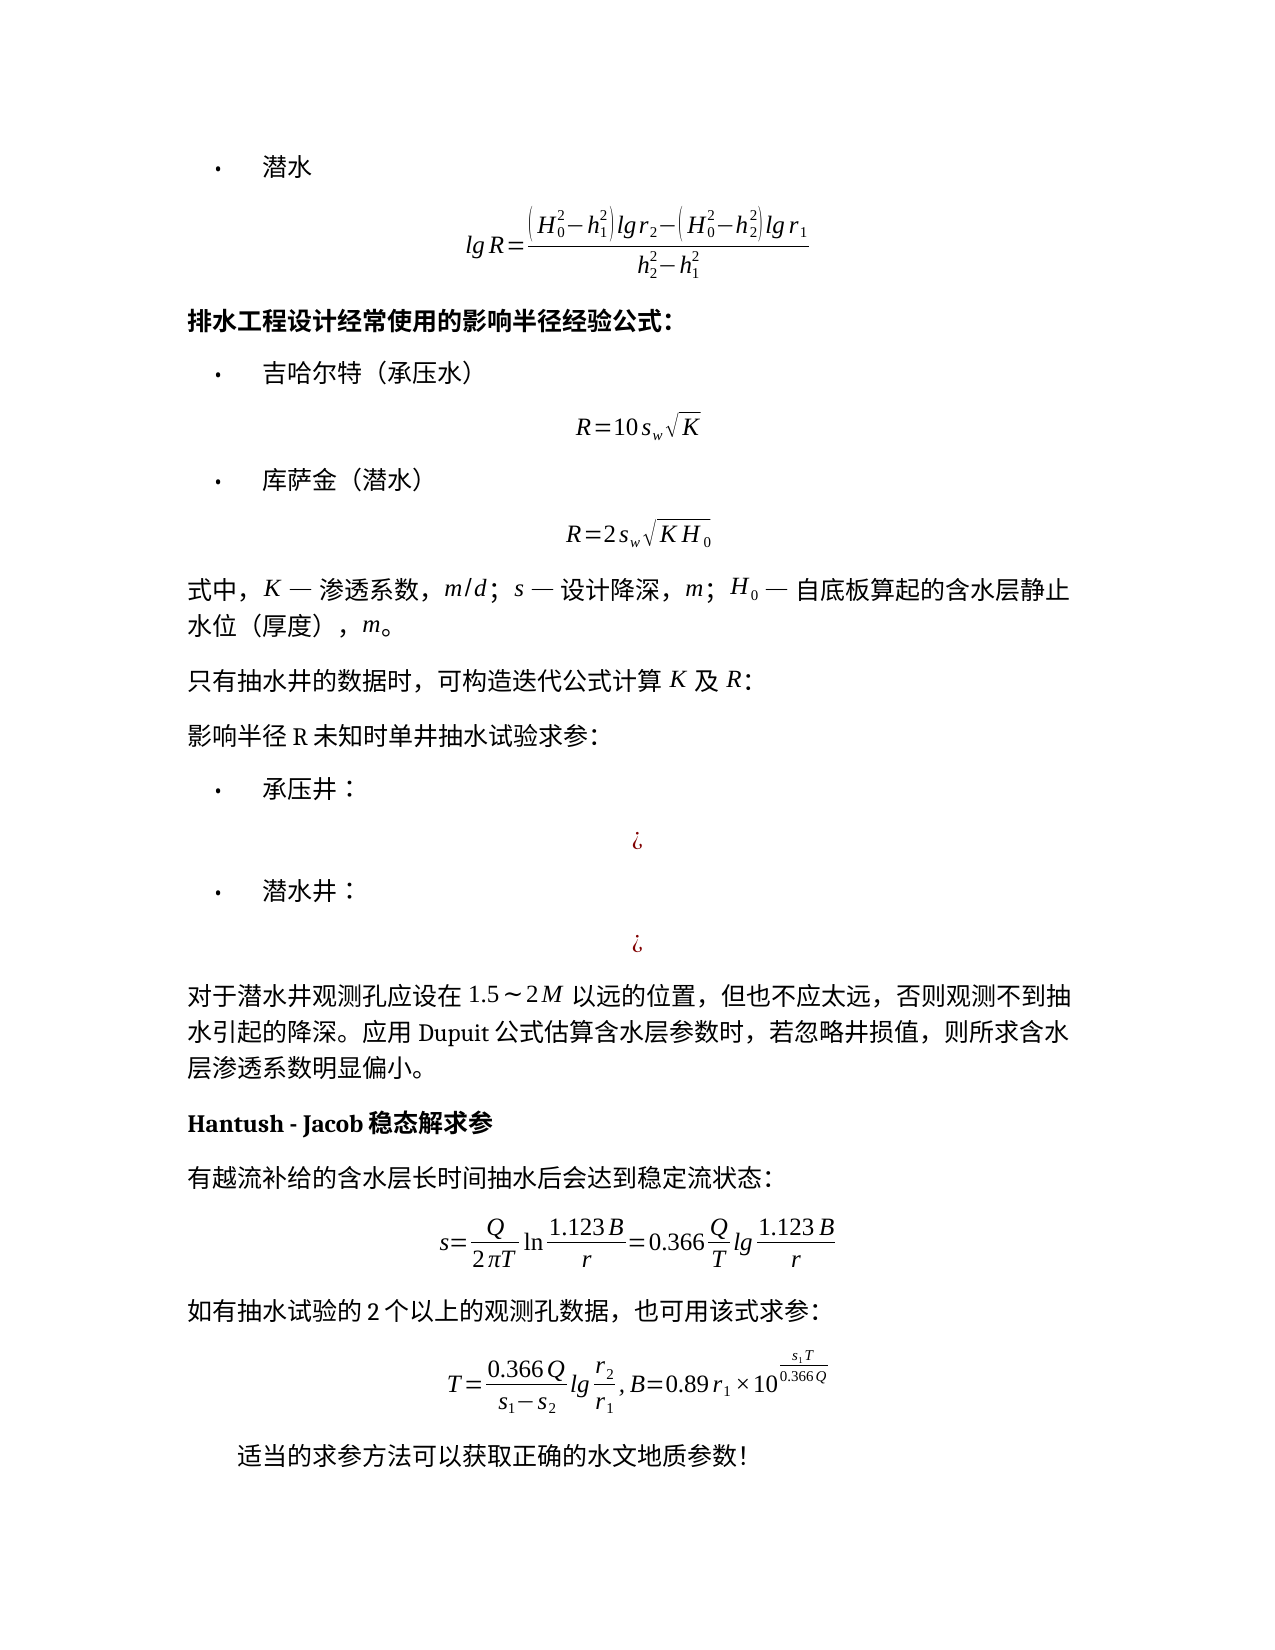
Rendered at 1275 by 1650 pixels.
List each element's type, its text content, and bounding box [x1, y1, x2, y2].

list 潜水井： [212, 874, 1087, 908]
list 承压井： [212, 772, 1087, 806]
text 有越流补给的含水层长时间抽水后会达到稳定流状态： [187, 1159, 1087, 1195]
text 只有抽水井的数据时，可构造迭代公式计算 及 ： [187, 662, 1087, 698]
text 适当的求参方法可以获取正确的水文地质参数！ [237, 1436, 1037, 1472]
text Hantush - Jacob 稳态解求参 [187, 1104, 1087, 1140]
list 库萨金（潜水） [212, 463, 1087, 497]
text 影响半径R未知时单井抽水试验求参： [187, 717, 1087, 753]
text 对于潜水井观测孔应设在 以远的位置，但也不应太远，否则观测不到抽水引起的降深。应用 Dupuit 公式估算含水层参数时，若忽略井损值，则所求含水层渗透系数明显偏小。 [187, 976, 1087, 1085]
text 排水工程设计经常使用的影响半径经验公式： [187, 301, 1087, 337]
list 吉哈尔特（承压水） [212, 356, 1087, 390]
list 潜水 [212, 150, 1087, 184]
text 如有抽水试验的2个以上的观测孔数据，也可用该式求参： [187, 1292, 1087, 1328]
text 式中， — 渗透系数，； — 设计降深，； — 自底板算起的含水层静止水位（厚度），。 [187, 570, 1087, 643]
